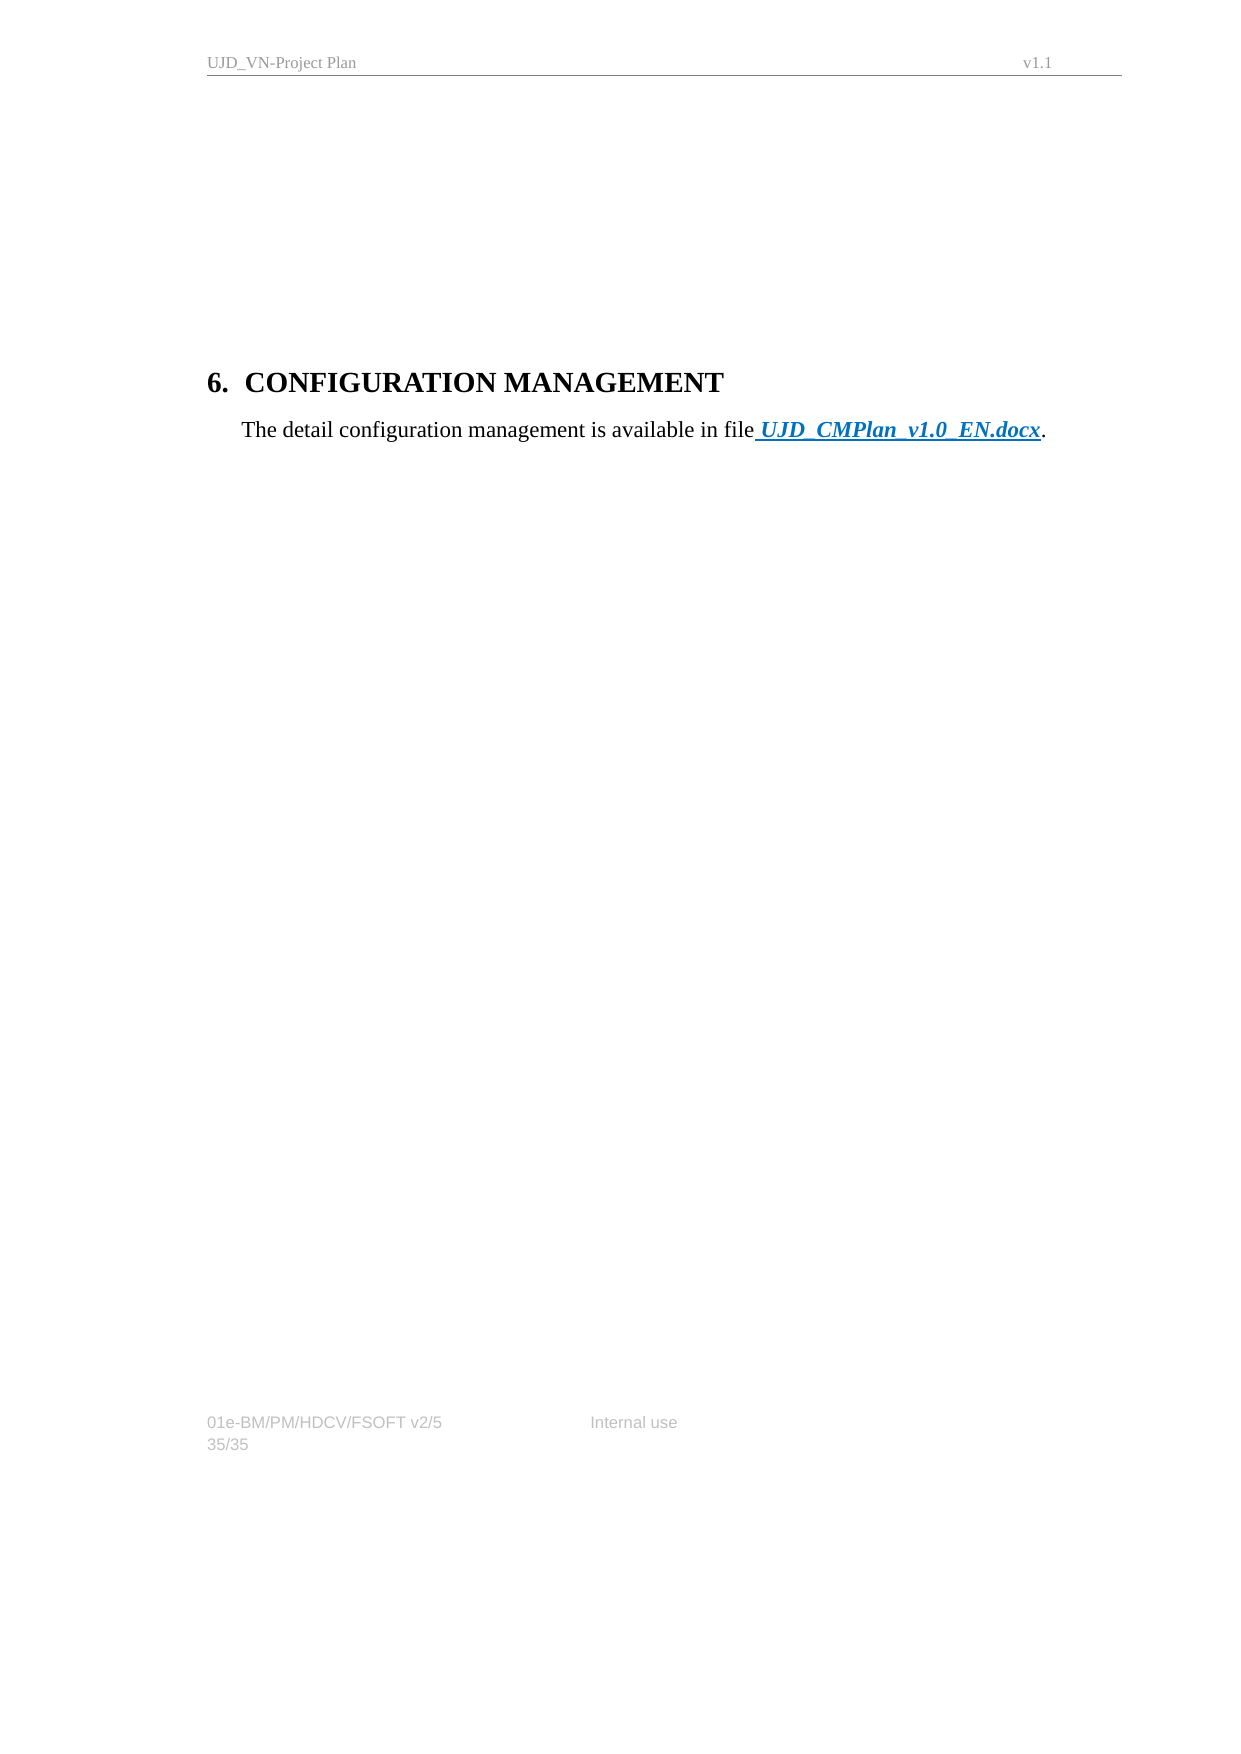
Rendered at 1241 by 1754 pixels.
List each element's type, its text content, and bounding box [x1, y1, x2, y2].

subtitle Configuration Management [207, 365, 1122, 399]
text The detail configuration management is available in file UJD_CMPlan_v1.0_EN.docx. [207, 416, 1122, 443]
